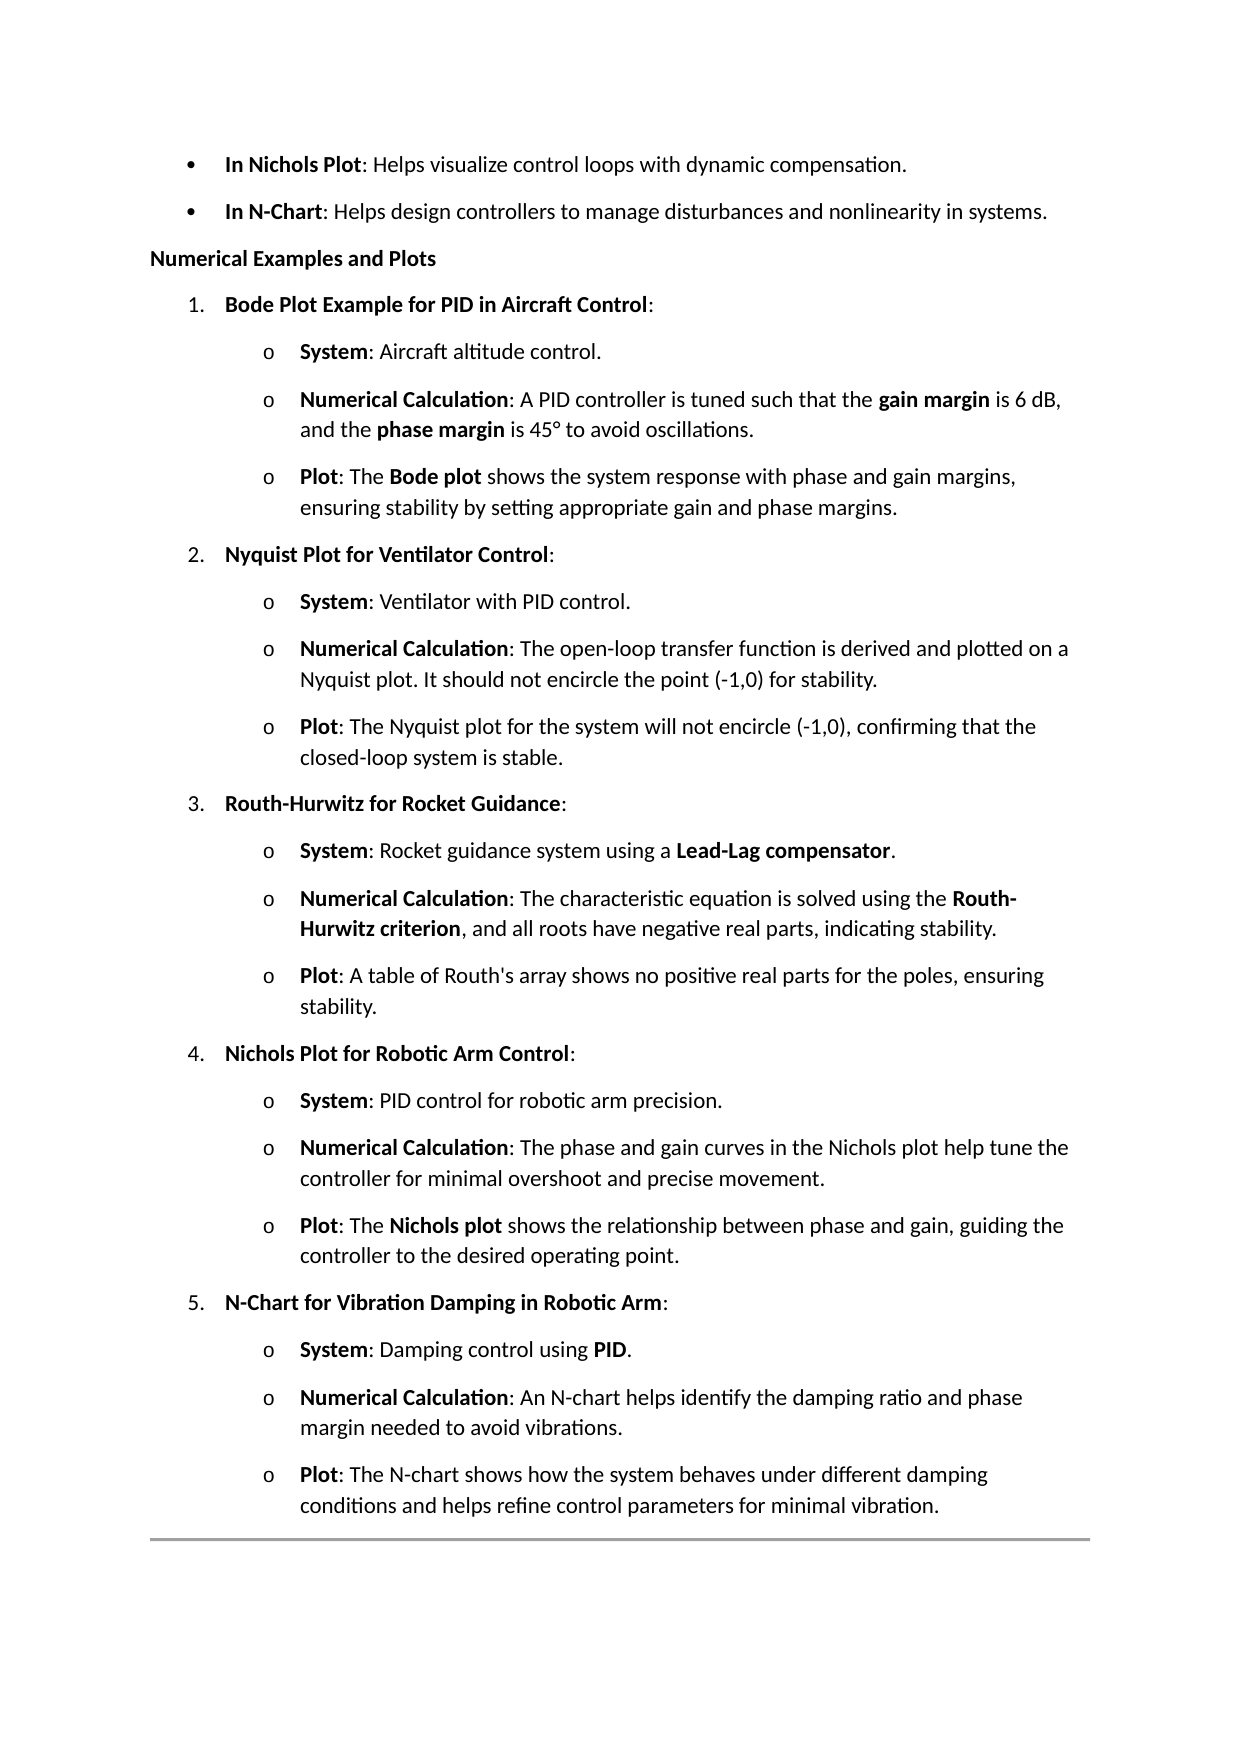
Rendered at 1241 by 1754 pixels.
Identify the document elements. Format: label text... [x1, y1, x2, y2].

list Numerical Calculation: The characteristic equation is solved using the Routh-Hurwitz criterion, and all roots have negative real parts, indicating stability. [262, 884, 1090, 943]
list Nyquist Plot for Ventilator Control: [187, 540, 1090, 568]
list Routh-Hurwitz for Rocket Guidance: [187, 789, 1090, 818]
list System: PID control for robotic arm precision. [262, 1086, 1090, 1114]
list System: Ventilator with PID control. [262, 587, 1090, 616]
text Numerical Examples and Plots [150, 244, 1090, 272]
list Nichols Plot for Robotic Arm Control: [187, 1039, 1090, 1067]
list In Nichols Plot: Helps visualize control loops with dynamic compensation. [187, 150, 1090, 178]
list System: Rocket guidance system using a Lead-Lag compensator. [262, 836, 1090, 865]
list Plot: The N-chart shows how the system behaves under different damping conditions and helps refine control parameters for minimal vibration. [262, 1460, 1090, 1519]
list Numerical Calculation: A PID controller is tuned such that the gain margin is 6 dB, and the phase margin is 45° to avoid oscillations. [262, 385, 1090, 444]
list N-Chart for Vibration Damping in Robotic Arm: [187, 1288, 1090, 1317]
list Plot: The Nichols plot shows the relationship between phase and gain, guiding the controller to the desired operating point. [262, 1211, 1090, 1270]
list Plot: The Bode plot shows the system response with phase and gain margins, ensuring stability by setting appropriate gain and phase margins. [262, 462, 1090, 521]
list Numerical Calculation: The phase and gain curves in the Nichols plot help tune the controller for minimal overshoot and precise movement. [262, 1133, 1090, 1192]
list Plot: The Nyquist plot for the system will not encircle (-1,0), confirming that the closed-loop system is stable. [262, 712, 1090, 771]
list System: Damping control using PID. [262, 1335, 1090, 1364]
list Numerical Calculation: An N-chart helps identify the damping ratio and phase margin needed to avoid vibrations. [262, 1383, 1090, 1442]
list In N-Chart: Helps design controllers to manage disturbances and nonlinearity in systems. [187, 197, 1090, 225]
list Bode Plot Example for PID in Aircraft Control: [187, 291, 1090, 319]
list Numerical Calculation: The open-loop transfer function is derived and plotted on a Nyquist plot. It should not encircle the point (-1,0) for stability. [262, 634, 1090, 693]
list System: Aircraft altitude control. [262, 337, 1090, 366]
list Plot: A table of Routh's array shows no positive real parts for the poles, ensuring stability. [262, 961, 1090, 1020]
